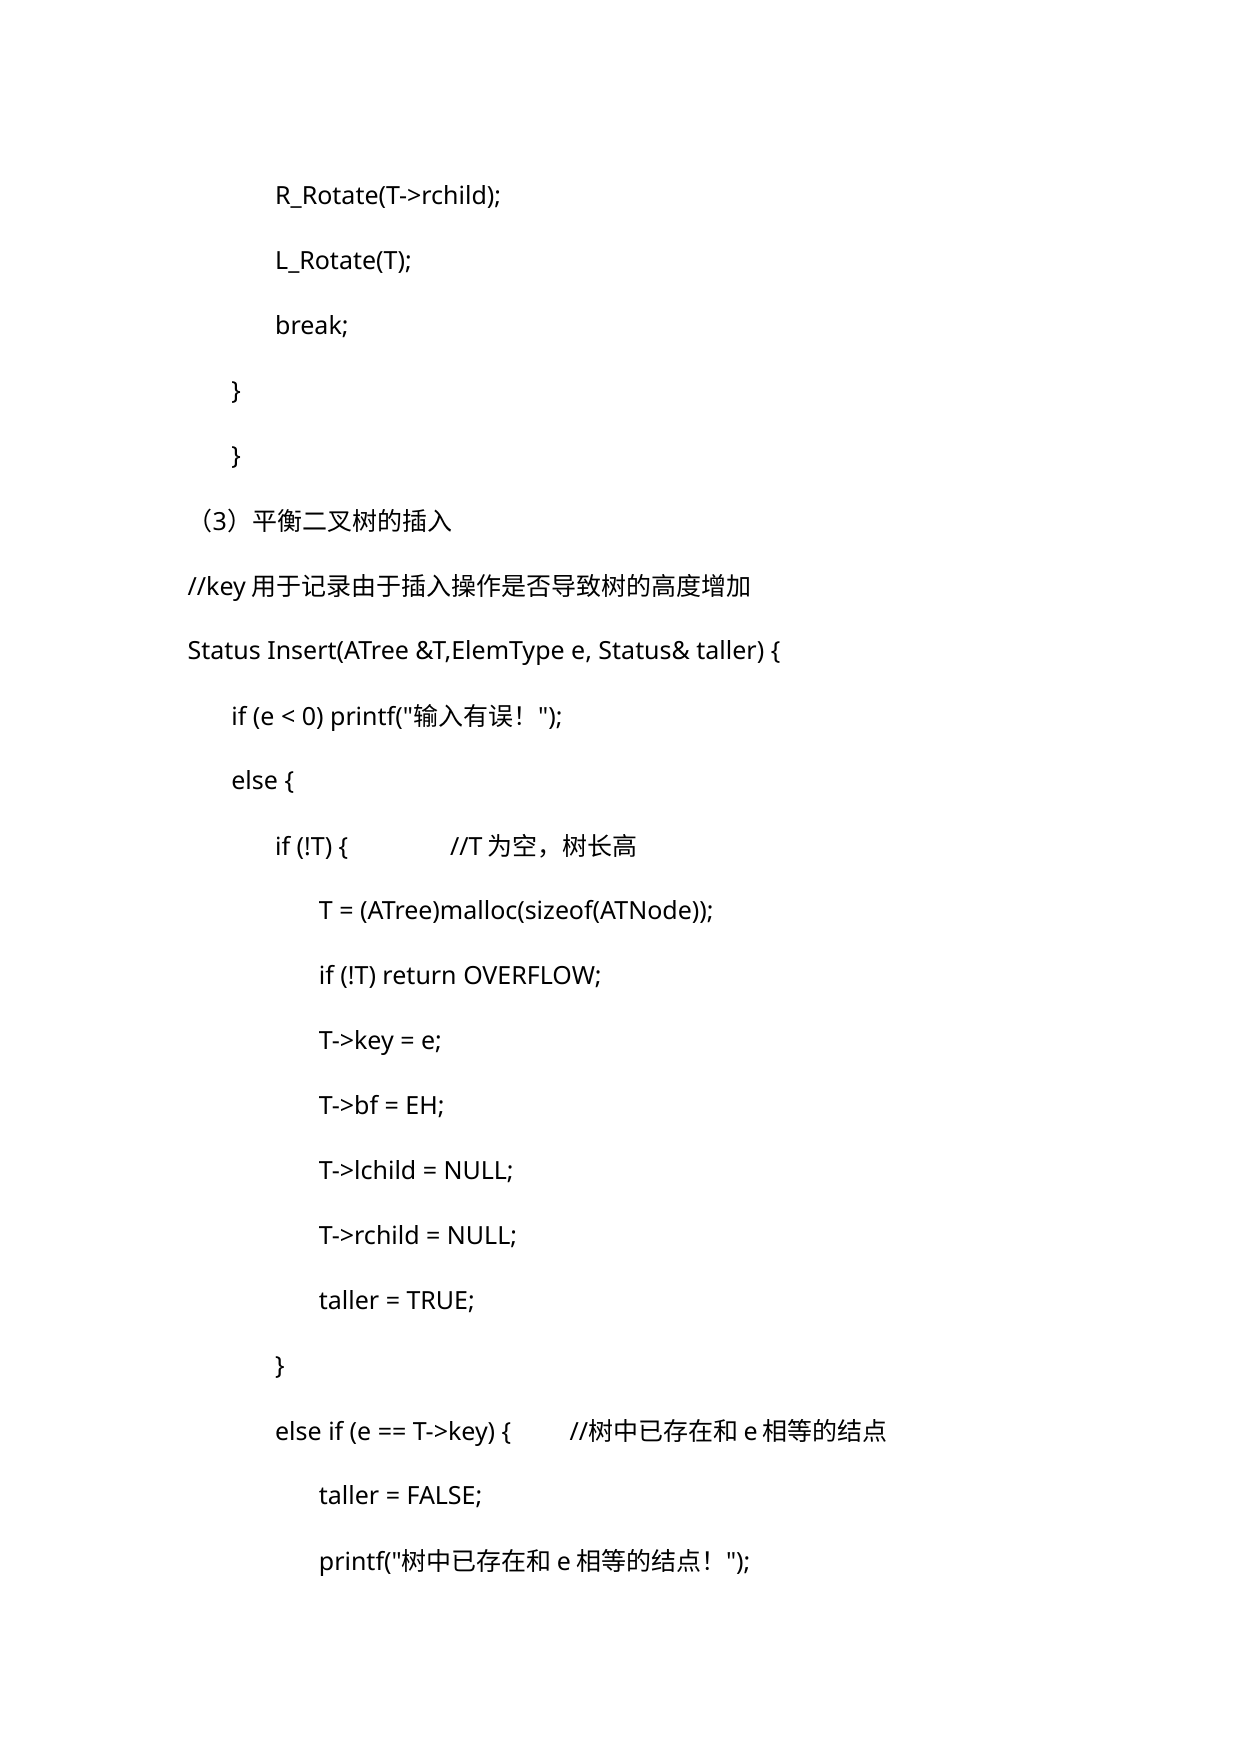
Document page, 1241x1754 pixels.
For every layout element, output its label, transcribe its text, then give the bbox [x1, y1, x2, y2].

text } [187, 357, 1053, 422]
text R_Rotate(T->rchild); [187, 162, 1053, 227]
text printf("树中已存在和e相等的结点！"); [187, 1527, 1053, 1592]
text else if (e == T->key) { //树中已存在和e相等的结点 [187, 1397, 1053, 1462]
text T->key = e; [187, 1007, 1053, 1072]
text taller = TRUE; [187, 1267, 1053, 1332]
text （3）平衡二叉树的插入 [187, 487, 1053, 552]
list } [187, 422, 1053, 487]
text T->rchild = NULL; [187, 1202, 1053, 1267]
text if (!T) return OVERFLOW; [187, 942, 1053, 1007]
text break; [187, 292, 1053, 357]
text else { [187, 747, 1053, 812]
text T = (ATree)malloc(sizeof(ATNode)); [187, 877, 1053, 942]
text } [187, 1332, 1053, 1397]
text taller = FALSE; [187, 1462, 1053, 1527]
text T->lchild = NULL; [187, 1137, 1053, 1202]
text //key用于记录由于插入操作是否导致树的高度增加 [187, 552, 1053, 617]
text Status Insert(ATree &T,ElemType e, Status& taller) { [187, 617, 1053, 682]
text if (!T) { //T为空，树长高 [187, 812, 1053, 877]
text if (e < 0) printf("输入有误！"); [187, 682, 1053, 747]
text L_Rotate(T); [187, 227, 1053, 292]
text T->bf = EH; [187, 1072, 1053, 1137]
